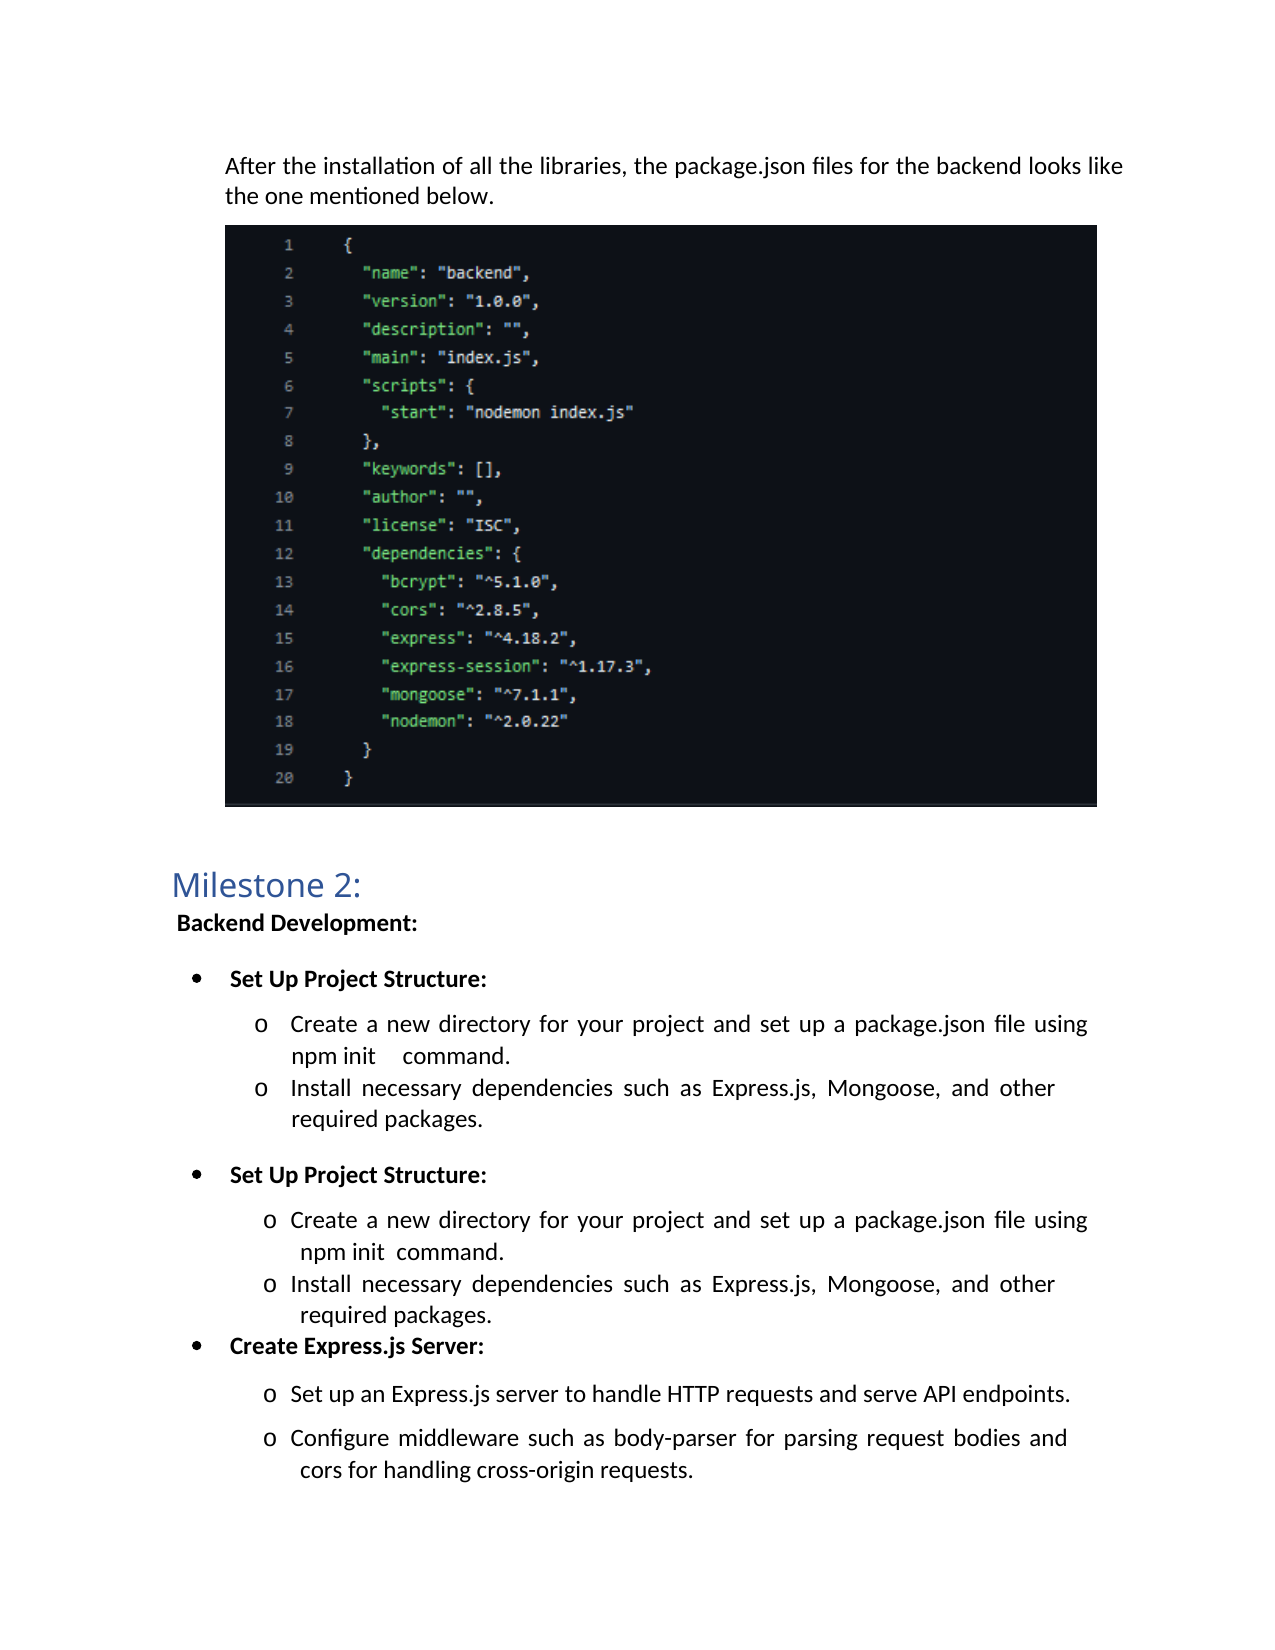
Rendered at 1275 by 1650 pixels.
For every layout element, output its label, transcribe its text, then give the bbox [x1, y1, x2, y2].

list Create a new directory for your project and set up a package.json file using npm init command. [253, 1008, 1089, 1070]
text After the installation of all the libraries, the package.json files for the backend looks like the one mentioned below. [225, 150, 1125, 211]
list Install necessary dependencies such as Express.js, Mongoose, and other required packages. [253, 1072, 1056, 1134]
list Create a new directory for your project and set up a package.json file using npm init command. [262, 1204, 1089, 1267]
list Create Express.js Server: [192, 1330, 1125, 1361]
list Set Up Project Structure: [192, 1159, 1125, 1189]
list Set Up Project Structure: [192, 963, 1125, 993]
text Milestone 2: [171, 862, 1125, 907]
picture [225, 225, 1097, 807]
text Backend Development: [171, 907, 1125, 938]
list Set up an Express.js server to handle HTTP requests and serve API endpoints. [262, 1378, 1125, 1410]
list Install necessary dependencies such as Express.js, Mongoose, and other required packages. [262, 1268, 1056, 1330]
list Configure middleware such as body-parser for parsing request bodies and cors for handling cross-origin requests. [262, 1422, 1069, 1485]
